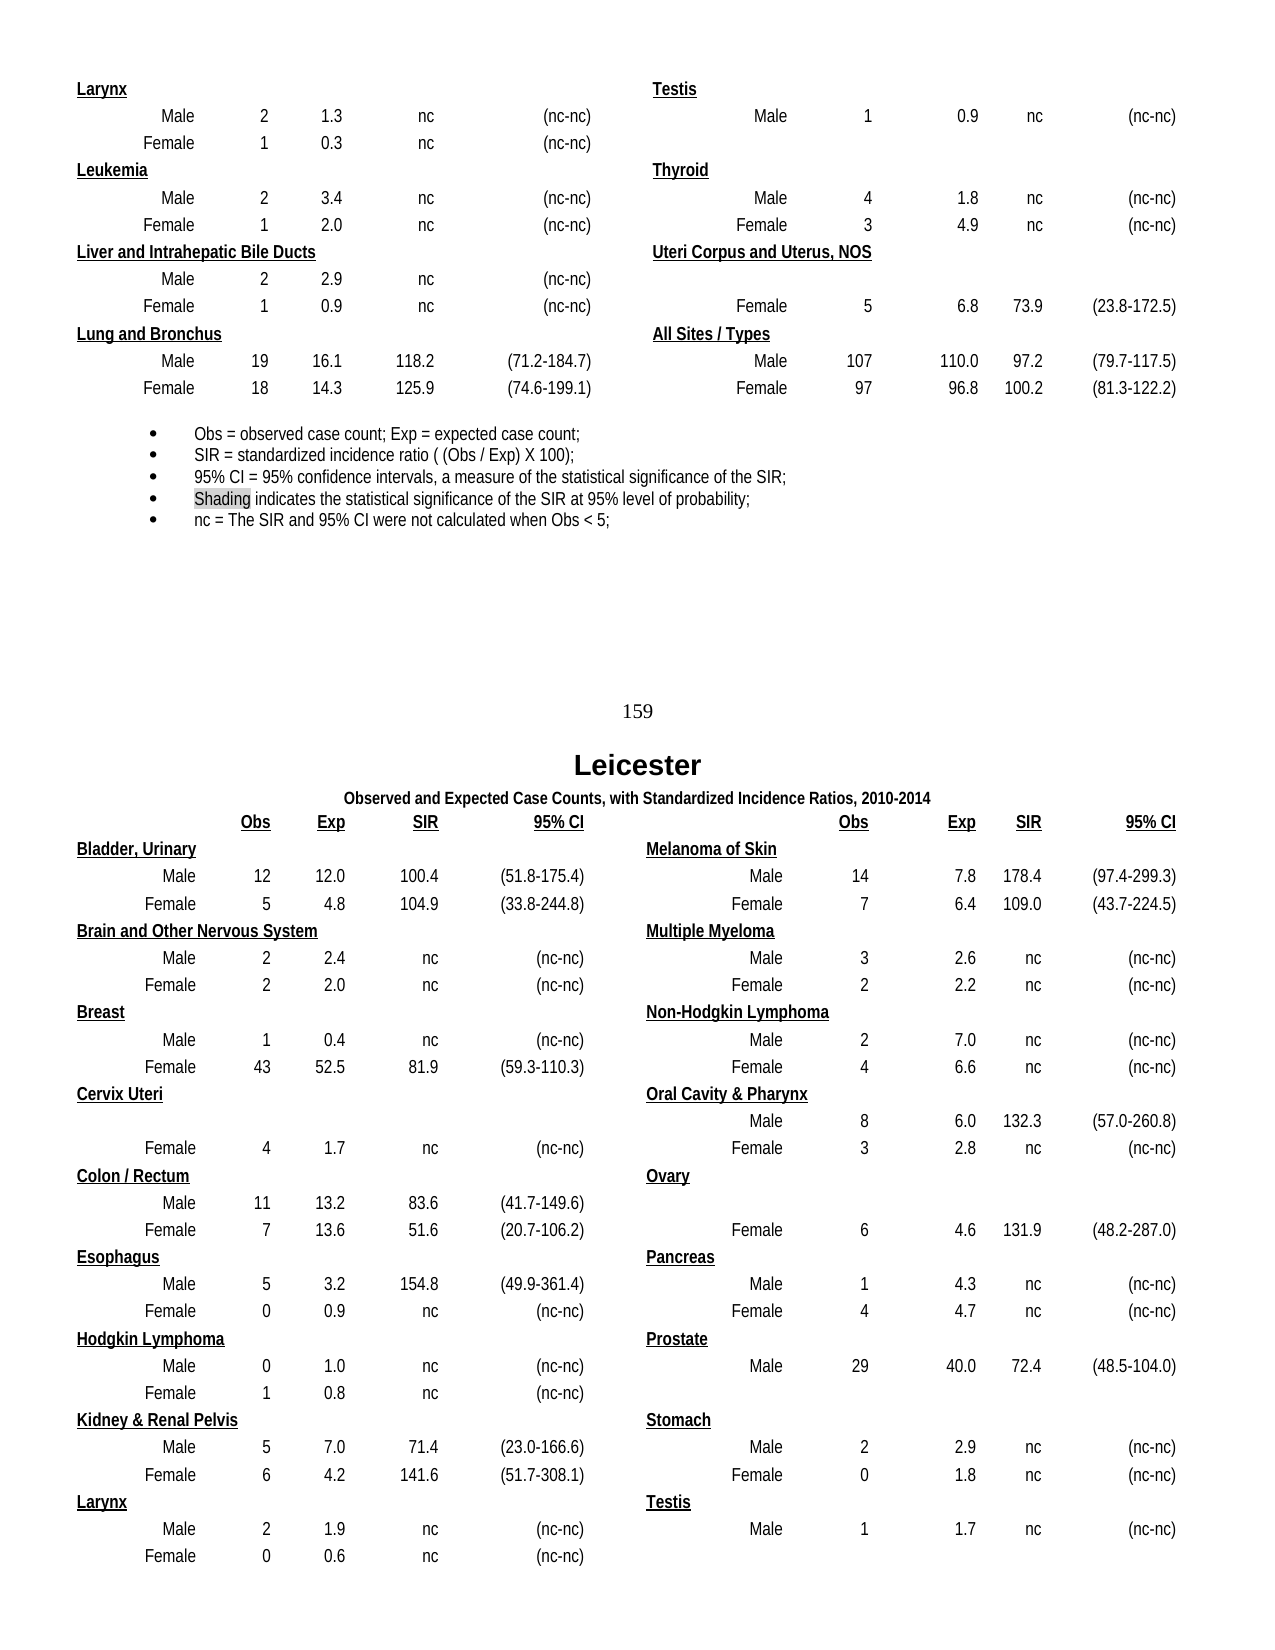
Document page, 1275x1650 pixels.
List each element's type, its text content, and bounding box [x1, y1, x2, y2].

text 159 [75, 699, 1200, 723]
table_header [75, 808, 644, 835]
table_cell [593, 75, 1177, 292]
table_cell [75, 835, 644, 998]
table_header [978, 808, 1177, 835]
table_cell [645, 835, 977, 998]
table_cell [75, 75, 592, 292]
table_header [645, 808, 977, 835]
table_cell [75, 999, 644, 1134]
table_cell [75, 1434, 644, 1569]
text  95% CI = 95% confidence intervals, a measure of the statistical significance of the SIR; [150, 466, 1200, 487]
text  nc = The SIR and 95% CI were not calculated when Obs < 5; [150, 509, 1200, 531]
text  SIR = standardized incidence ratio ( (Obs / Exp) X 100); [150, 444, 1200, 466]
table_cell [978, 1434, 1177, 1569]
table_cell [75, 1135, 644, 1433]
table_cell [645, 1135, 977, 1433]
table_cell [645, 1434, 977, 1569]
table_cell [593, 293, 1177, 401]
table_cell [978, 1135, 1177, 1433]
text  Shading indicates the statistical significance of the SIR at 95% level of probability; [150, 487, 1200, 509]
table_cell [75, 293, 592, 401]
text Observed and Expected Case Counts, with Standardized Incidence Ratios, 2010-2014 [75, 788, 1200, 808]
subtitle Leicester [75, 748, 1200, 782]
text  Obs = observed case count; Exp = expected case count; [150, 423, 1200, 444]
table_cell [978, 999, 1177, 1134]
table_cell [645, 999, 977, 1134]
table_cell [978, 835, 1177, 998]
